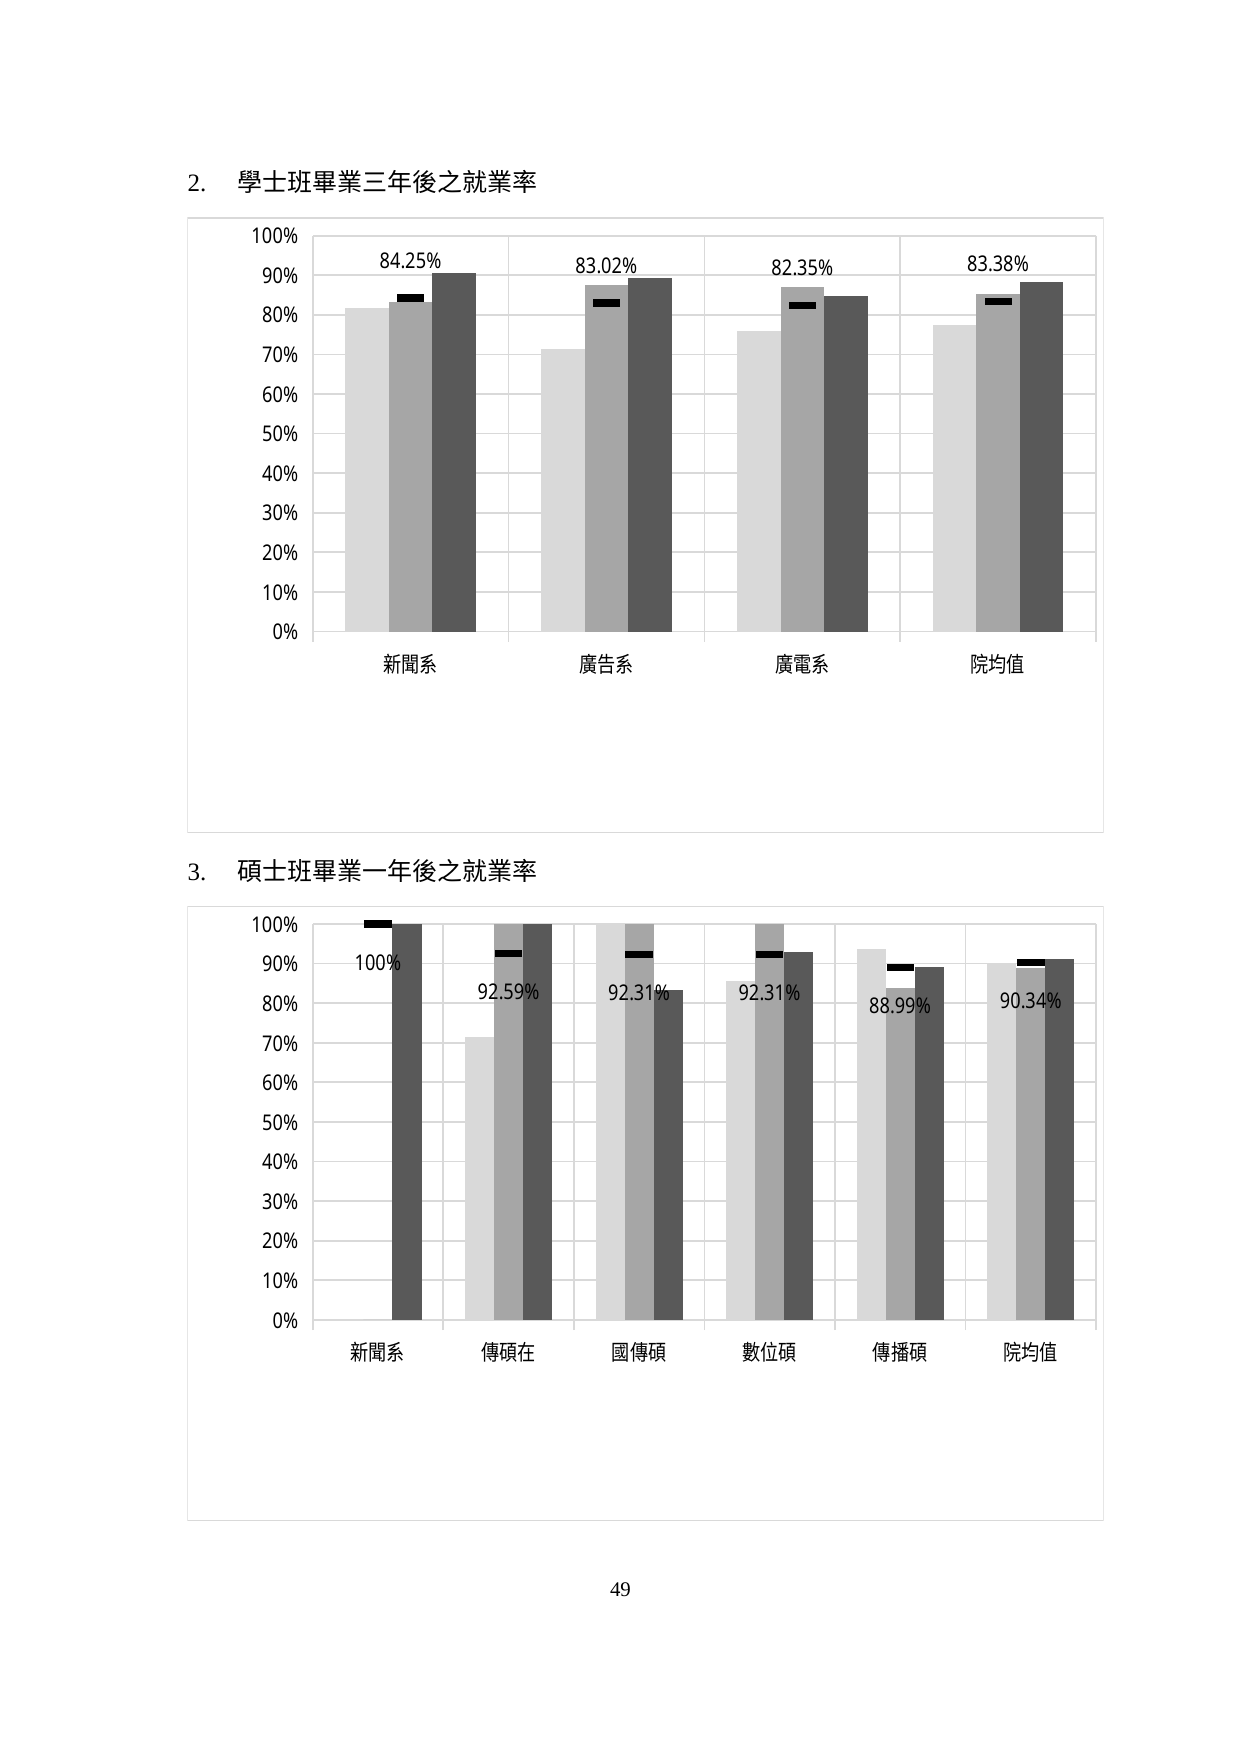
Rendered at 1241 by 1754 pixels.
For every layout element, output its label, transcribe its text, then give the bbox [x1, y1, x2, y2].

list 學士班畢業三年後之就業率 [187, 163, 1053, 199]
list 碩士班畢業一年後之就業率 [187, 851, 1053, 887]
